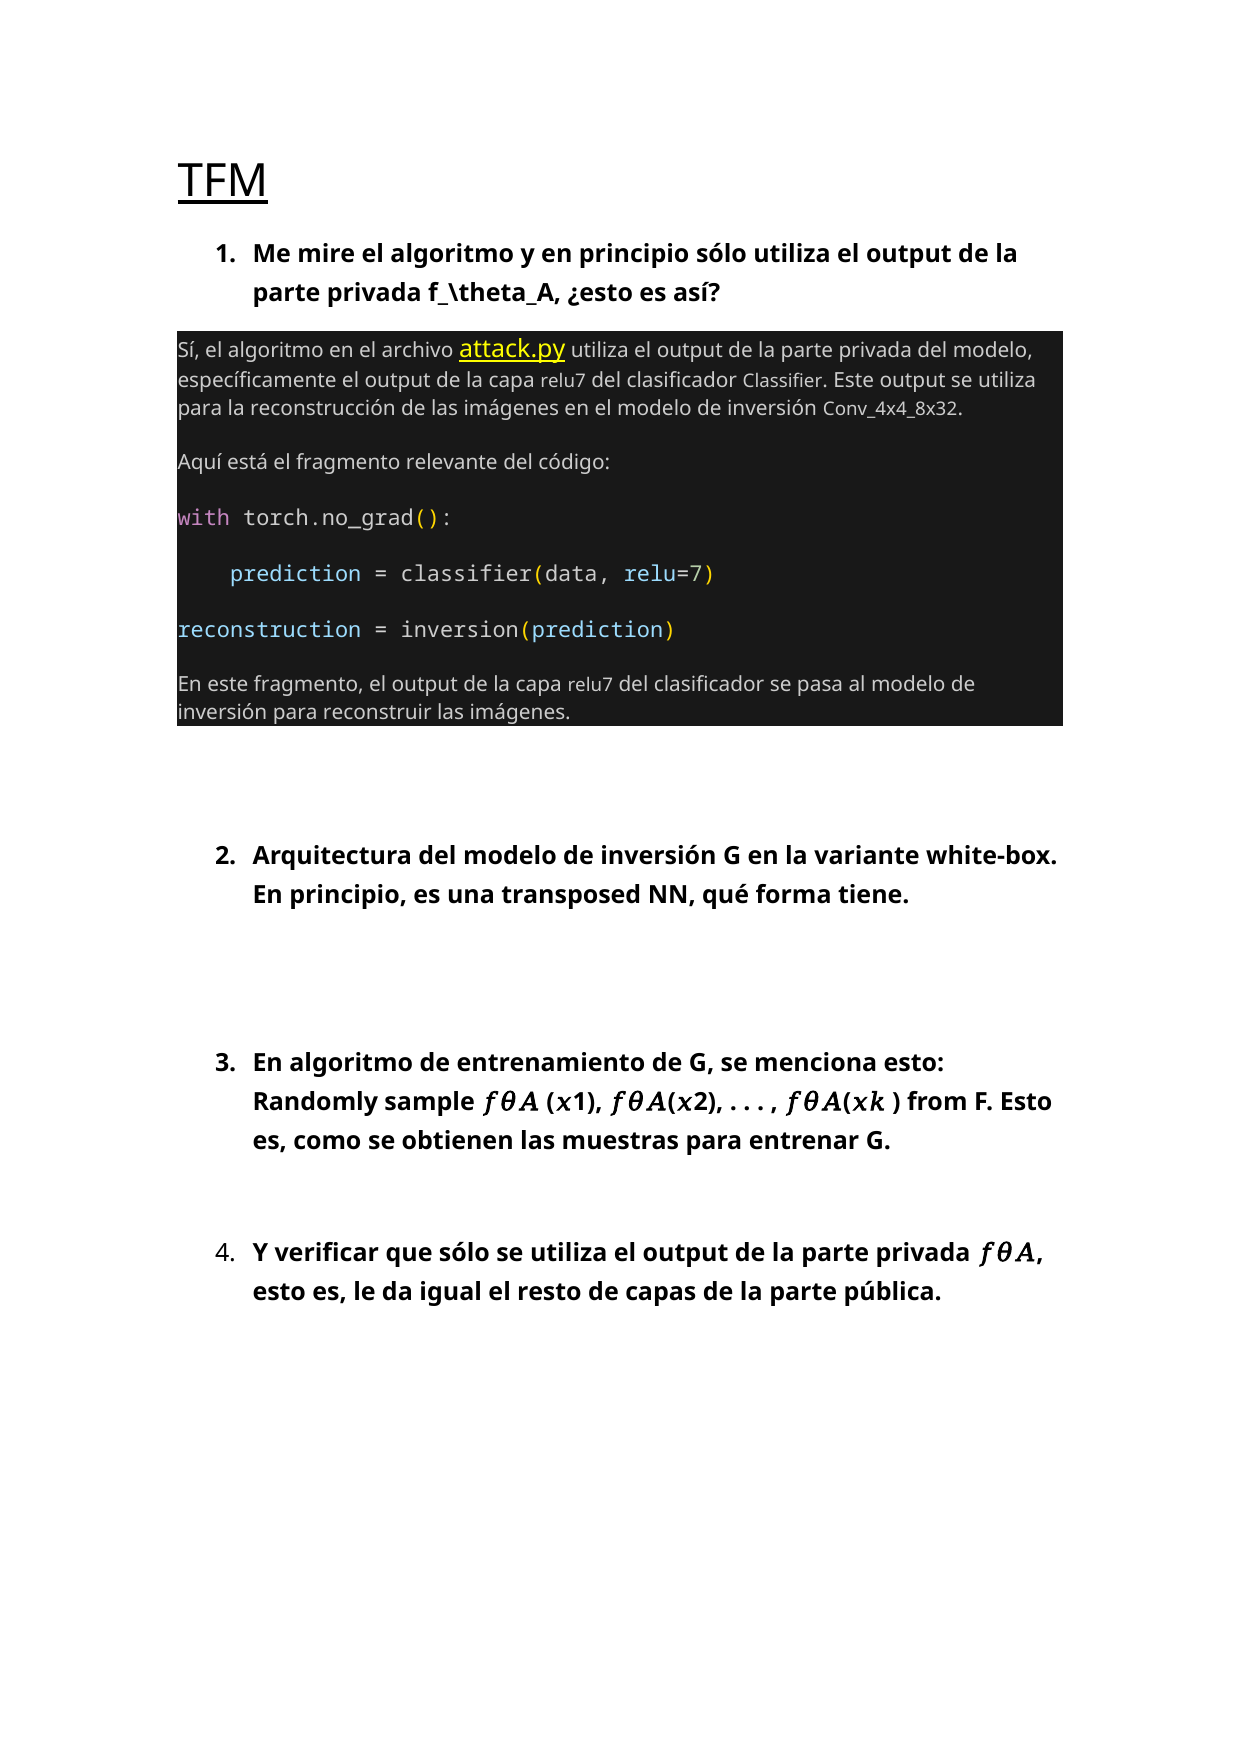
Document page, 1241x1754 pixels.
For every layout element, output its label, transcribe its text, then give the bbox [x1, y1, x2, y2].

text Aquí está el fragmento relevante del código: [177, 447, 1063, 475]
list Me mire el algoritmo y en principio sólo utiliza el output de la parte privada f_\theta_A, ¿esto es así? [215, 236, 1063, 309]
text TFM [177, 148, 1063, 210]
text with torch.no_grad(): [177, 500, 1063, 532]
list Arquitectura del modelo de inversión G en la variante white-box. En principio, es una transposed NN, qué forma tiene. [215, 838, 1063, 911]
list En algoritmo de entrenamiento de G, se menciona esto: Randomly sample 𝑓𝜃𝐴 (𝑥1), 𝑓𝜃𝐴(𝑥2), . . . , 𝑓𝜃𝐴(𝑥𝑘 ) from F. Esto es, como se obtienen las muestras para entrenar G. [215, 1044, 1063, 1157]
text En este fragmento, el output de la capa relu7 del clasificador se pasa al modelo de inversión para reconstruir las imágenes. [177, 669, 1063, 726]
text Sí, el algoritmo en el archivo attack.py utiliza el output de la parte privada del modelo, específicamente el output de la capa relu7 del clasificador Classifier. Este output se utiliza para la reconstrucción de las imágenes en el modelo de inversión Conv_4x4_8x32. [177, 331, 1063, 422]
text reconstruction = inversion(prediction) [177, 613, 1063, 644]
list Y verificar que sólo se utiliza el output de la parte privada 𝑓𝜃𝐴, esto es, le da igual el resto de capas de la parte pública. [215, 1234, 1063, 1307]
text prediction = classifier(data, relu=7) [177, 557, 1063, 588]
